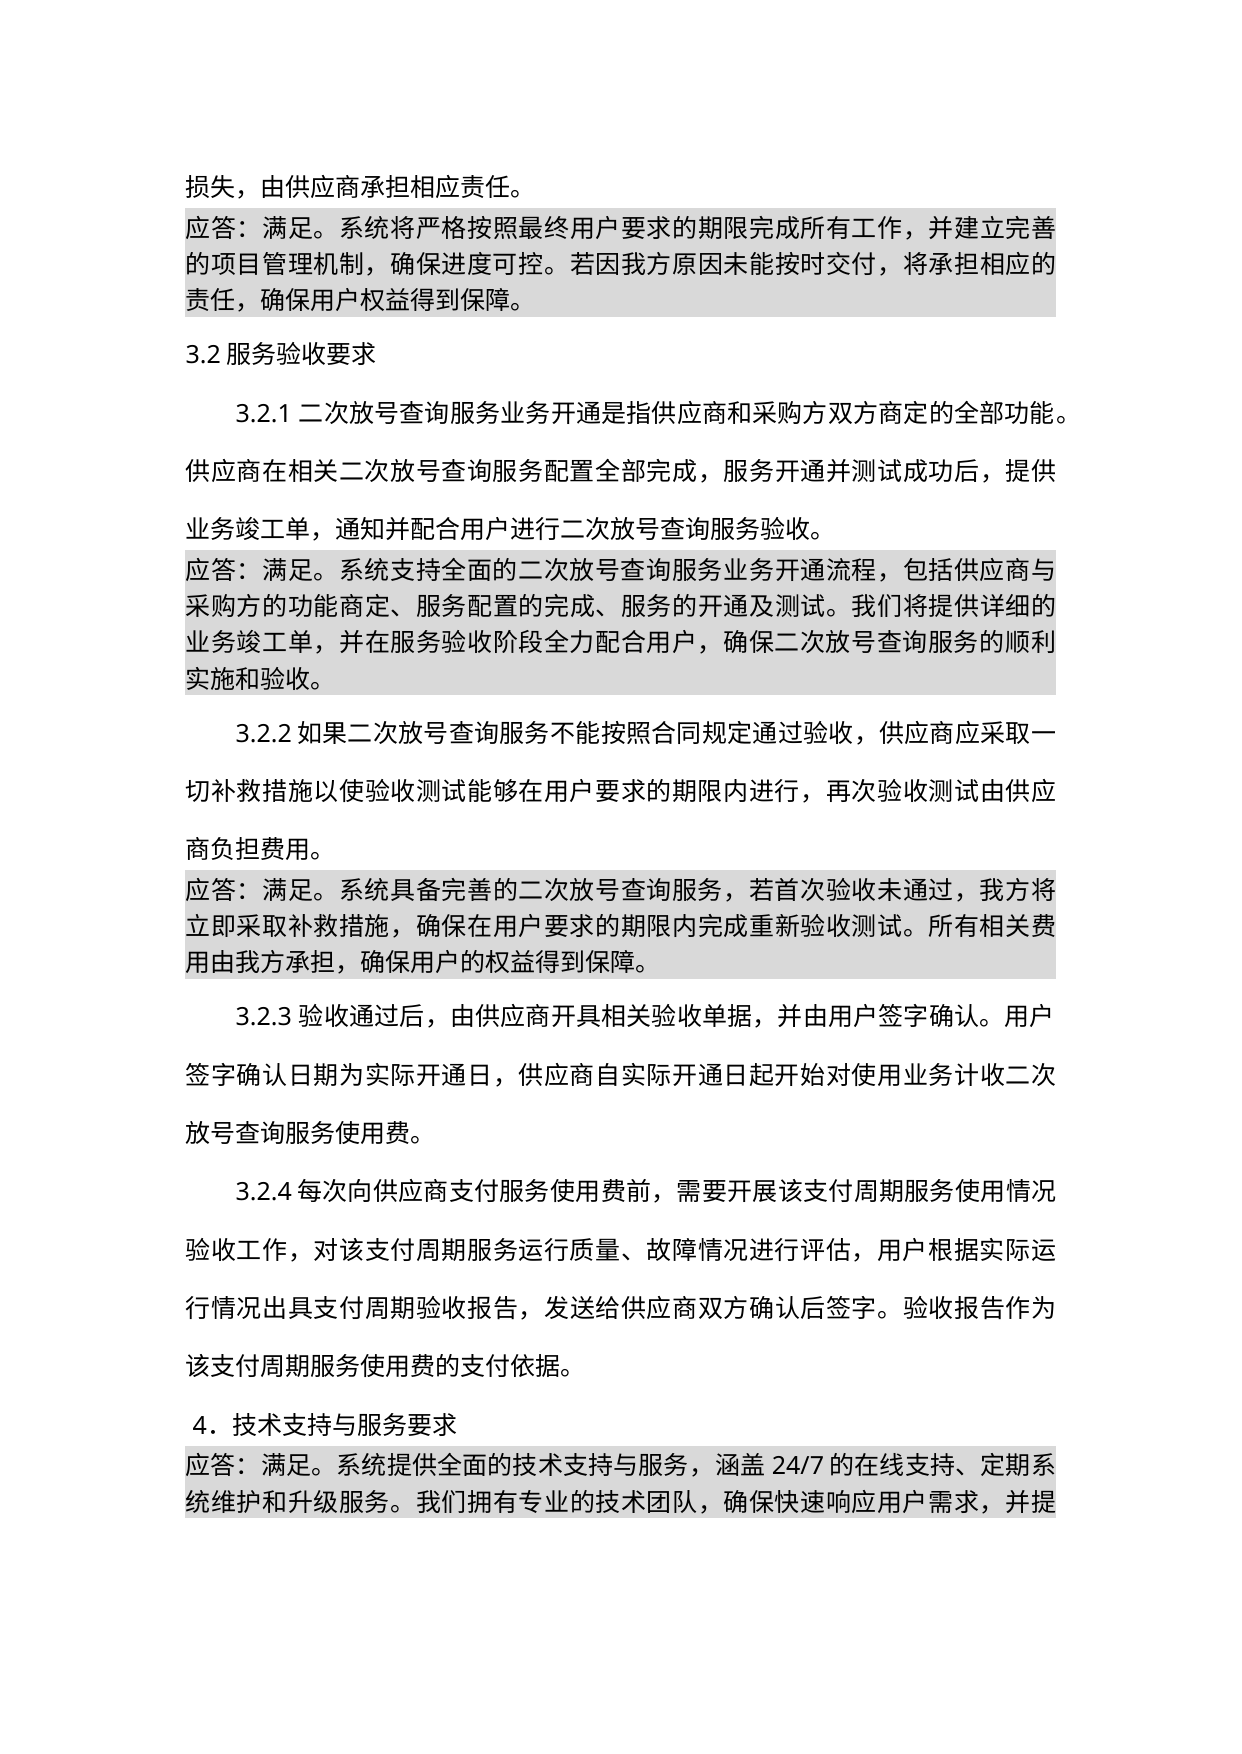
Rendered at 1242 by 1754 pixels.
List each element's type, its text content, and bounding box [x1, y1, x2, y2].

text 3.2服务验收要求 [185, 317, 1056, 375]
text 4．技术支持与服务要求 [192, 1387, 1056, 1446]
text 应答：满足。系统将严格按照最终用户要求的期限完成所有工作，并建立完善的项目管理机制，确保进度可控。若因我方原因未能按时交付，将承担相应的责任，确保用户权益得到保障。 [185, 208, 1056, 317]
text 应答：满足。系统具备完善的二次放号查询服务，若首次验收未通过，我方将立即采取补救措施，确保在用户要求的期限内完成重新验收测试。所有相关费用由我方承担，确保用户的权益得到保障。 [185, 870, 1056, 979]
text 应答：满足。系统支持全面的二次放号查询服务业务开通流程，包括供应商与采购方的功能商定、服务配置的完成、服务的开通及测试。我们将提供详细的业务竣工单，并在服务验收阶段全力配合用户，确保二次放号查询服务的顺利实施和验收。 [185, 550, 1056, 695]
text 3.2.4每次向供应商支付服务使用费前，需要开展该支付周期服务使用情况验收工作，对该支付周期服务运行质量、故障情况进行评估，用户根据实际运行情况出具支付周期验收报告，发送给供应商双方确认后签字。验收报告作为该支付周期服务使用费的支付依据。 [185, 1154, 1056, 1387]
text 3.2.1 二次放号查询服务业务开通是指供应商和采购方双方商定的全部功能。供应商在相关二次放号查询服务配置全部完成，服务开通并测试成功后，提供业务竣工单，通知并配合用户进行二次放号查询服务验收。 [185, 375, 1056, 550]
text 3.2.3 验收通过后，由供应商开具相关验收单据，并由用户签字确认。用户签字确认日期为实际开通日，供应商自实际开通日起开始对使用业务计收二次放号查询服务使用费。 [185, 979, 1056, 1154]
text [185, 1446, 1056, 1518]
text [185, 150, 1056, 208]
text 3.2.2如果二次放号查询服务不能按照合同规定通过验收，供应商应采取一切补救措施以使验收测试能够在用户要求的期限内进行，再次验收测试由供应商负担费用。 [185, 695, 1056, 870]
